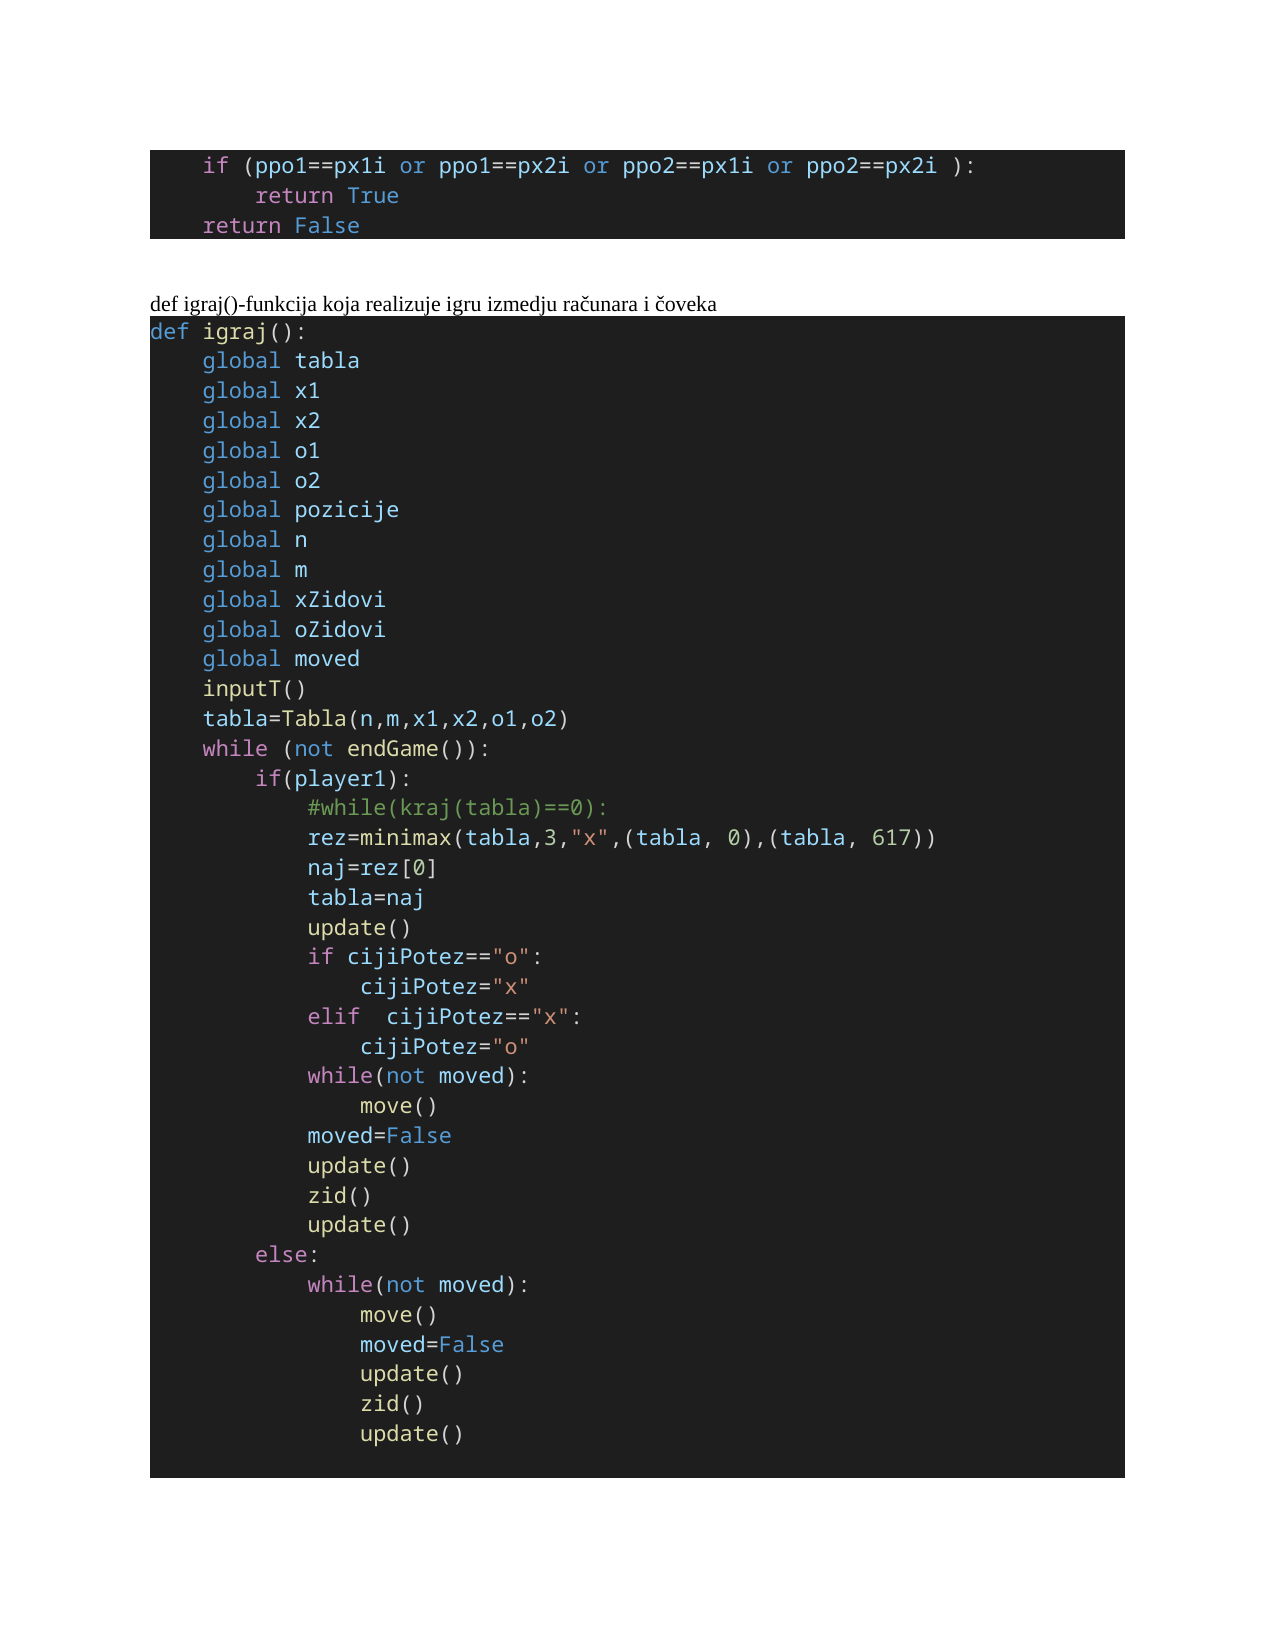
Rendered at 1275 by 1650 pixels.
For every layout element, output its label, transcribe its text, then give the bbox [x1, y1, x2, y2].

text cijiPotez="o" [150, 1031, 1125, 1061]
text moved=False [150, 1329, 1125, 1358]
text global x2 [150, 405, 1125, 435]
text cijiPotez="x" [150, 971, 1125, 1001]
text zid() [150, 1180, 1125, 1209]
text rez=minimax(tabla,3,"x",(tabla, 0),(tabla, 617)) [150, 822, 1125, 852]
text move() [150, 1090, 1125, 1120]
text elif cijiPotez=="x": [150, 1001, 1125, 1031]
text global oZidovi [150, 614, 1125, 643]
text global tabla [150, 346, 1125, 375]
text update() [150, 1209, 1125, 1239]
text global moved [150, 643, 1125, 673]
text global m [150, 554, 1125, 584]
text update() [150, 1418, 1125, 1448]
text move() [150, 1299, 1125, 1329]
text zid() [150, 1388, 1125, 1418]
text if(player1): [150, 763, 1125, 792]
text while(not moved): [150, 1269, 1125, 1299]
text global x1 [150, 375, 1125, 405]
text if cijiPotez=="o": [150, 941, 1125, 971]
text return True [150, 180, 1125, 209]
text def igraj(): [150, 316, 1125, 346]
text moved=False [150, 1120, 1125, 1150]
text global pozicije [150, 494, 1125, 524]
text #while(kraj(tabla)==0): [150, 792, 1125, 822]
text update() [150, 1150, 1125, 1180]
text global o2 [150, 465, 1125, 494]
text update() [150, 912, 1125, 941]
text global n [150, 524, 1125, 554]
text while(not moved): [150, 1061, 1125, 1090]
text inputT() [150, 673, 1125, 703]
text tabla=naj [150, 882, 1125, 912]
text def igraj()-funkcija koja realizuje igru izmedju računara i čoveka [150, 286, 1125, 316]
text update() [150, 1358, 1125, 1388]
text if (ppo1==px1i or ppo1==px2i or ppo2==px1i or ppo2==px2i ): [150, 150, 1125, 180]
text tabla=Tabla(n,m,x1,x2,o1,o2) [150, 703, 1125, 733]
text else: [150, 1239, 1125, 1269]
text return False [150, 209, 1125, 239]
text global o1 [150, 435, 1125, 465]
text global xZidovi [150, 584, 1125, 614]
text while (not endGame()): [150, 733, 1125, 763]
text naj=rez[0] [150, 852, 1125, 882]
